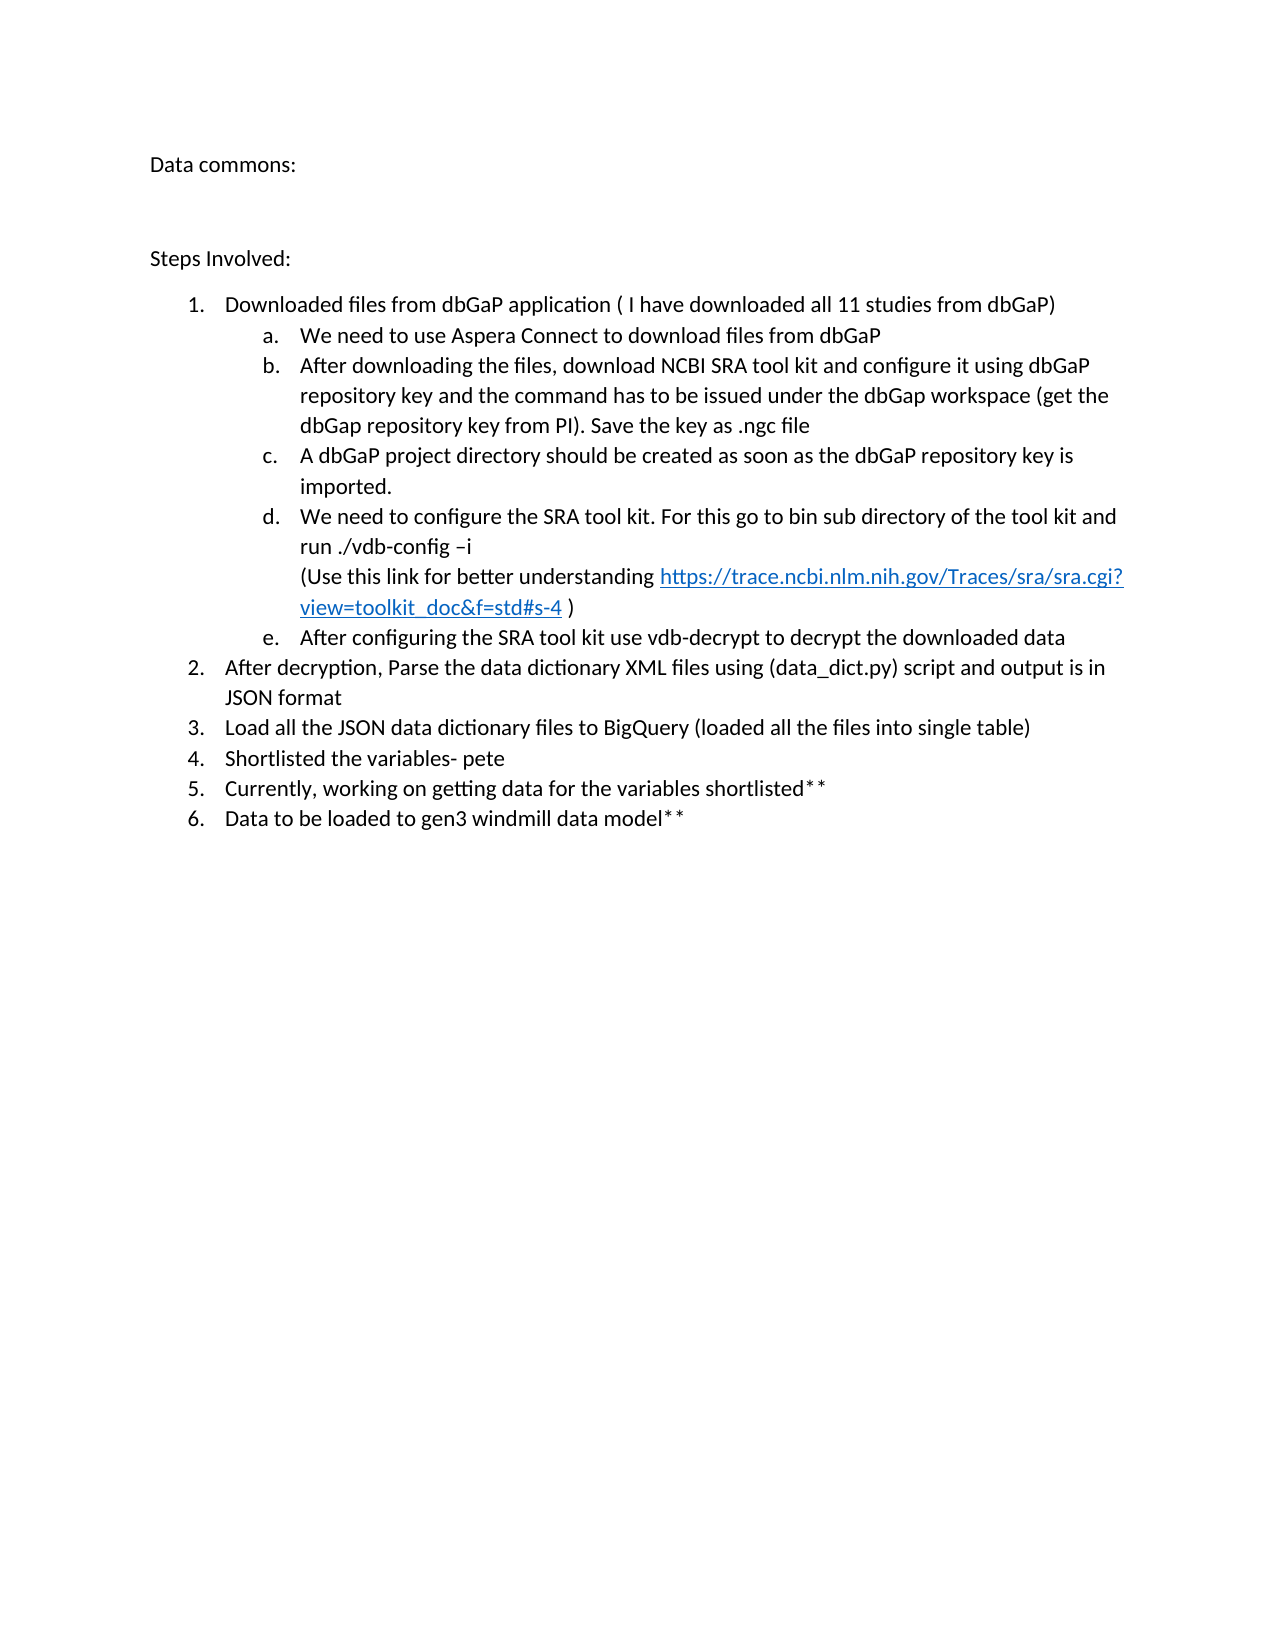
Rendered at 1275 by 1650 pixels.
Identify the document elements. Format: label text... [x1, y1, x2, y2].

list Shortlisted the variables- pete [187, 744, 1125, 772]
text Data commons: [150, 150, 1125, 178]
list We need to configure the SRA tool kit. For this go to bin sub directory of the tool kit and run ./vdb-config –i [262, 502, 1125, 560]
list A dbGaP project directory should be created as soon as the dbGaP repository key is imported. [262, 442, 1125, 500]
list Downloaded files from dbGaP application ( I have downloaded all 11 studies from dbGaP) [187, 291, 1125, 319]
list After configuring the SRA tool kit use vdb-decrypt to decrypt the downloaded data [262, 623, 1125, 651]
list (Use this link for better understanding https://trace.ncbi.nlm.nih.gov/Traces/sra/sra.cgi?view=toolkit_doc&f=std#s-4 ) [300, 562, 1125, 621]
list Currently, working on getting data for the variables shortlisted** [187, 774, 1125, 802]
list We need to use Aspera Connect to download files from dbGaP [262, 321, 1125, 349]
list After decryption, Parse the data dictionary XML files using (data_dict.py) script and output is in JSON format [187, 653, 1125, 711]
list Data to be loaded to gen3 windmill data model** [187, 804, 1125, 832]
text Steps Involved: [150, 244, 1125, 272]
list Load all the JSON data dictionary files to BigQuery (loaded all the files into single table) [187, 713, 1125, 742]
list After downloading the files, download NCBI SRA tool kit and configure it using dbGaP repository key and the command has to be issued under the dbGap workspace (get the dbGap repository key from PI). Save the key as .ngc file [262, 351, 1125, 439]
